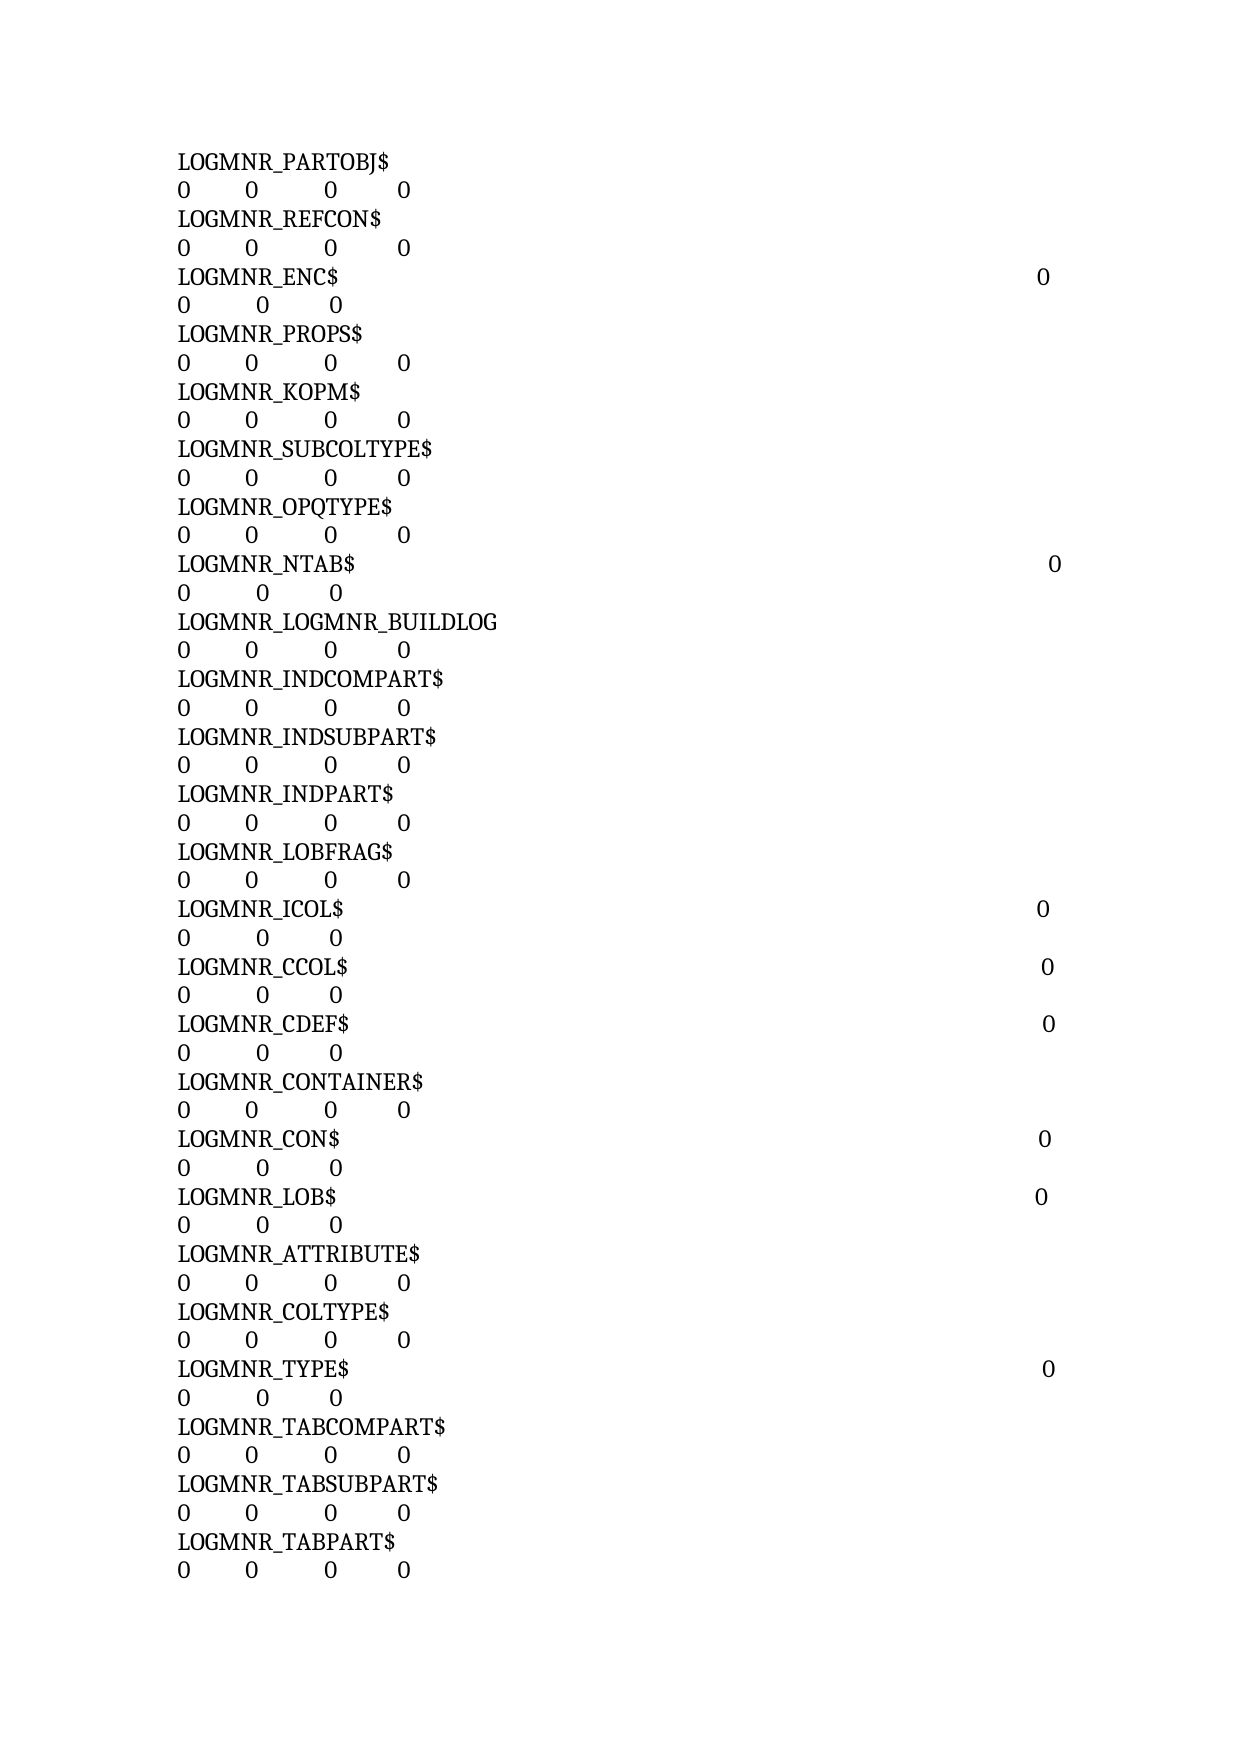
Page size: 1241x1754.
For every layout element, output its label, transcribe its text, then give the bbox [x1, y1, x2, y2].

text LOGMNR_LOGMNR_BUILDLOG 0 0 0 0 [177, 608, 1063, 665]
text LOGMNR_CONTAINER$ 0 0 0 0 [177, 1068, 1063, 1125]
text LOGMNR_TABPART$ 0 0 0 0 [177, 1528, 1063, 1585]
text LOGMNR_ATTRIBUTE$ 0 0 0 0 [177, 1240, 1063, 1298]
text LOGMNR_INDPART$ 0 0 0 0 [177, 780, 1063, 838]
text LOGMNR_PARTOBJ$ 0 0 0 0 [177, 148, 1063, 205]
text LOGMNR_LOB$ 0 0 0 0 [177, 1183, 1063, 1240]
text LOGMNR_INDCOMPART$ 0 0 0 0 [177, 665, 1063, 723]
text LOGMNR_KOPM$ 0 0 0 0 [177, 378, 1063, 435]
text LOGMNR_COLTYPE$ 0 0 0 0 [177, 1298, 1063, 1355]
text LOGMNR_TYPE$ 0 0 0 0 [177, 1355, 1063, 1413]
text LOGMNR_NTAB$ 0 0 0 0 [177, 550, 1063, 608]
text LOGMNR_LOBFRAG$ 0 0 0 0 [177, 838, 1063, 895]
text LOGMNR_OPQTYPE$ 0 0 0 0 [177, 493, 1063, 550]
text LOGMNR_INDSUBPART$ 0 0 0 0 [177, 723, 1063, 780]
text LOGMNR_TABSUBPART$ 0 0 0 0 [177, 1470, 1063, 1528]
text LOGMNR_REFCON$ 0 0 0 0 [177, 205, 1063, 263]
text LOGMNR_SUBCOLTYPE$ 0 0 0 0 [177, 435, 1063, 493]
text LOGMNR_ENC$ 0 0 0 0 [177, 263, 1063, 320]
text LOGMNR_CDEF$ 0 0 0 0 [177, 1010, 1063, 1068]
text LOGMNR_CCOL$ 0 0 0 0 [177, 953, 1063, 1010]
text LOGMNR_TABCOMPART$ 0 0 0 0 [177, 1413, 1063, 1470]
text LOGMNR_PROPS$ 0 0 0 0 [177, 320, 1063, 378]
text LOGMNR_CON$ 0 0 0 0 [177, 1125, 1063, 1183]
text LOGMNR_ICOL$ 0 0 0 0 [177, 895, 1063, 953]
